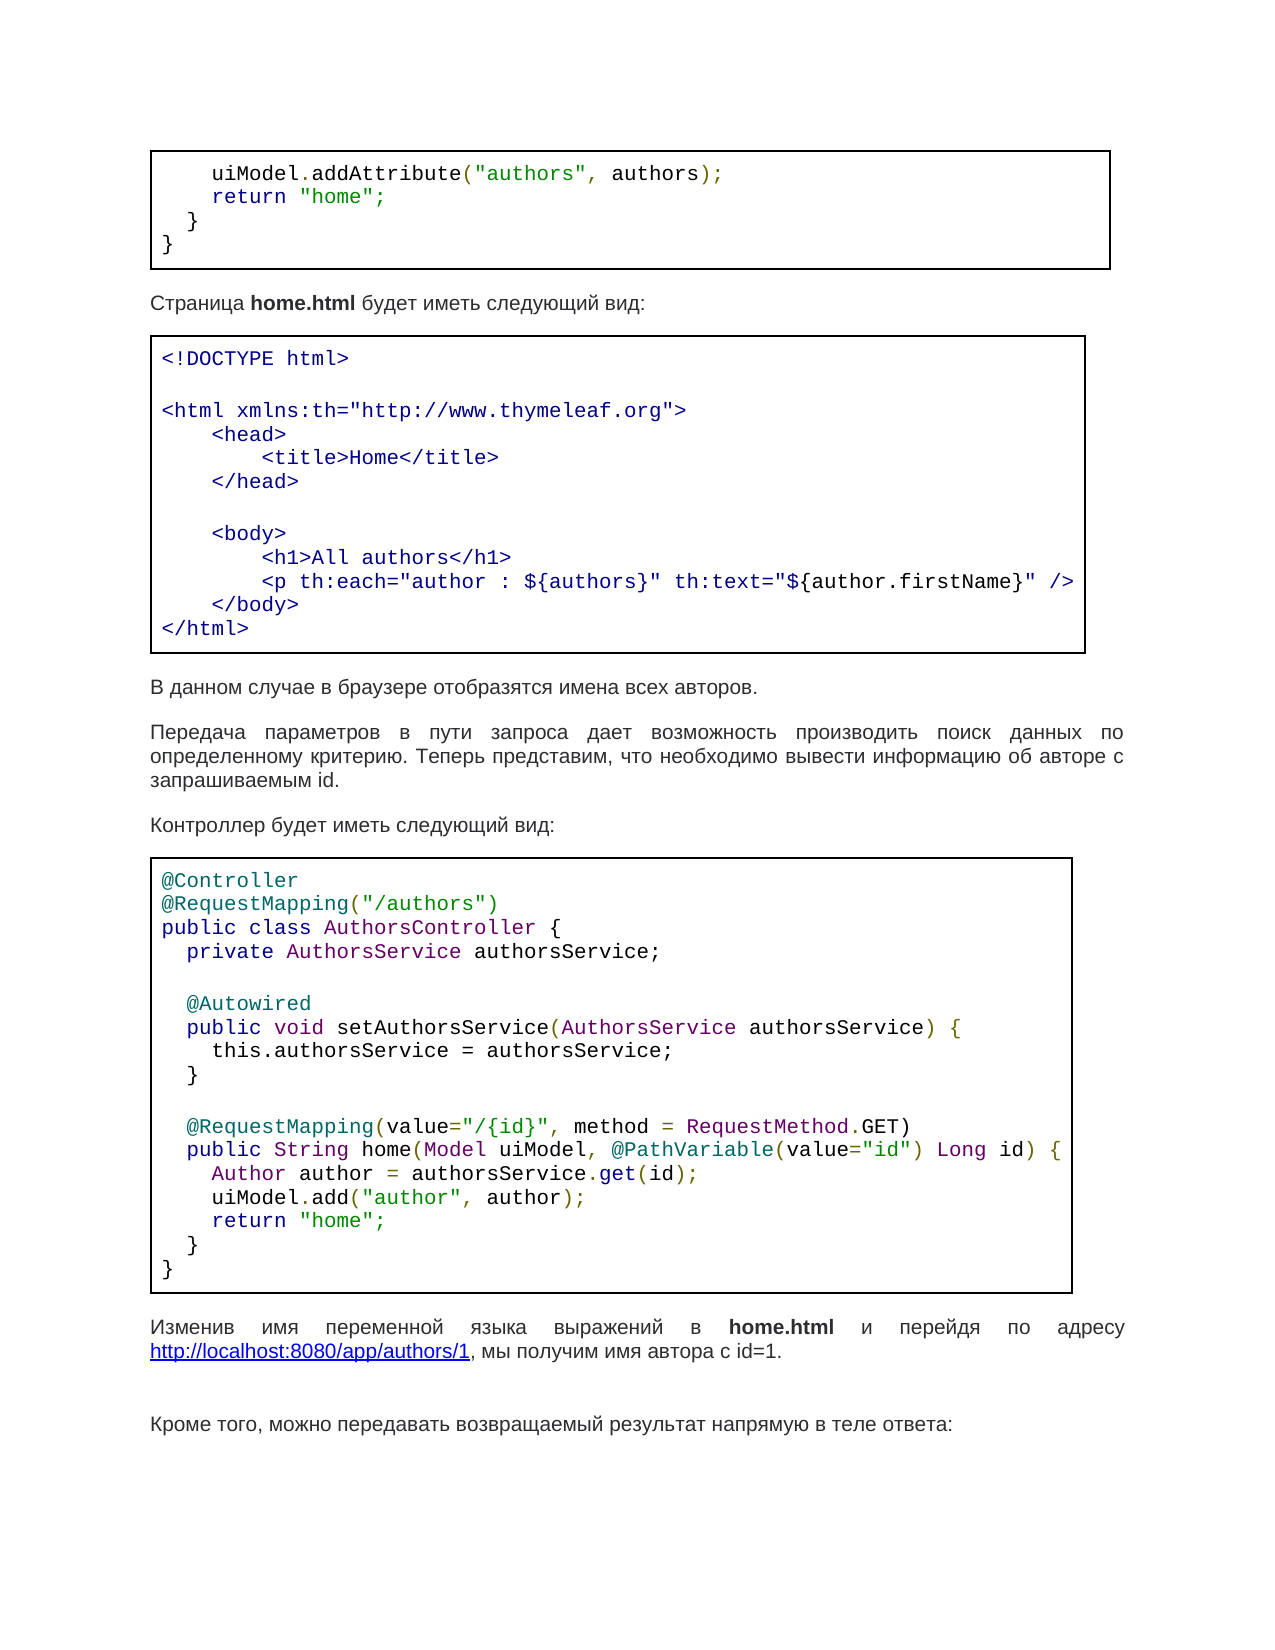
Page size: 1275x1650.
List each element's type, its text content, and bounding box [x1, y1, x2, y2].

text В данном случае в браузере отобразятся имена всех авторов. [150, 675, 1125, 699]
text Кроме того, можно передавать возвращаемый результат напрямую в теле ответа: [150, 1412, 1125, 1436]
text Страница home.html будет иметь следующий вид: [150, 290, 1125, 314]
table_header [152, 152, 1109, 267]
text Контроллер будет иметь следующий вид: [150, 812, 1125, 836]
text Передача параметров в пути запроса дает возможность производить поиск данных по определенному критерию. Теперь представим, что необходимо вывести информацию об авторе с запрашиваемым id. [150, 720, 1125, 792]
text Изменив имя переменной языка выражений в home.html и перейдя по адресу http://localhost:8080/app/authors/1, мы получим имя автора с id=1. [150, 1314, 1125, 1362]
table_header @Controller @RequestMapping("/authors") public class AuthorsController { private AuthorsService authorsService; @Autowired public void setAuthorsService(AuthorsService authorsService) { this.authorsService = authorsService; } @RequestMapping(value="/{id}", method = RequestMethod.GET) public String home(Model uiModel, @PathVariable(value="id") Long id) { Author author = authorsService.get(id); uiModel.add("author", author); return "home"; } } [152, 859, 1071, 1292]
table_header <!DOCTYPE html> <html xmlns:th="http://www.thymeleaf.org"> <head> <title>Home</title> </head> <body> <h1>All authors</h1> <p th:each="author : ${authors}" th:text="${author.firstName}" /> </body> </html> [152, 337, 1084, 652]
